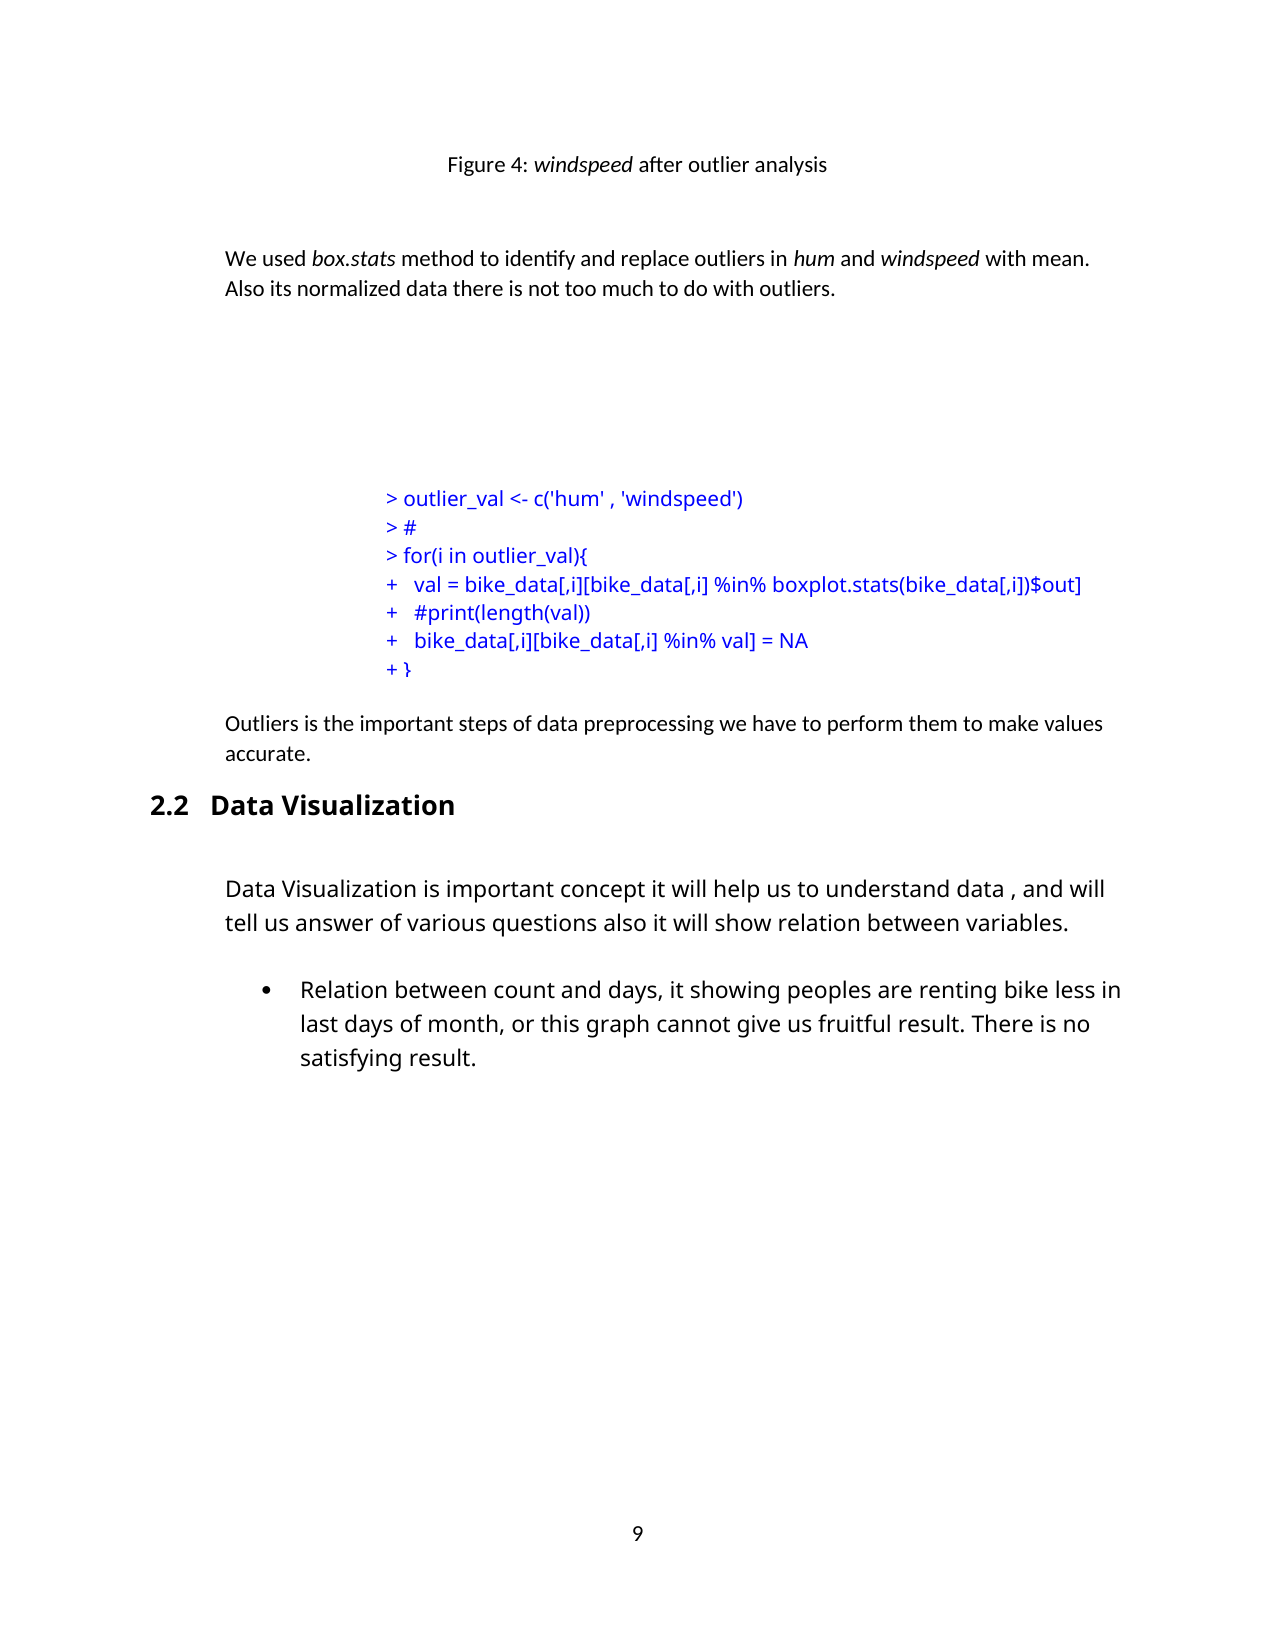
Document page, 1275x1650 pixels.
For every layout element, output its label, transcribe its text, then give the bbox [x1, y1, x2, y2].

text Figure 4: windspeed after outlier analysis [150, 150, 1125, 178]
list Relation between count and days, it showing peoples are renting bike less in last days of month, or this graph cannot give us fruitful result. There is no satisfying result. [262, 974, 1125, 1073]
list Also its normalized data there is not too much to do with outliers. [225, 274, 1125, 302]
list Data Visualization is important concept it will help us to understand data , and will tell us answer of various questions also it will show relation between variables. [225, 873, 1125, 938]
list We used box.stats method to identify and replace outliers in hum and windspeed with mean. [225, 244, 1125, 272]
subtitle Data Visualization [150, 786, 1125, 823]
list Outliers is the important steps of data preprocessing we have to perform them to make values accurate. [225, 709, 1125, 767]
